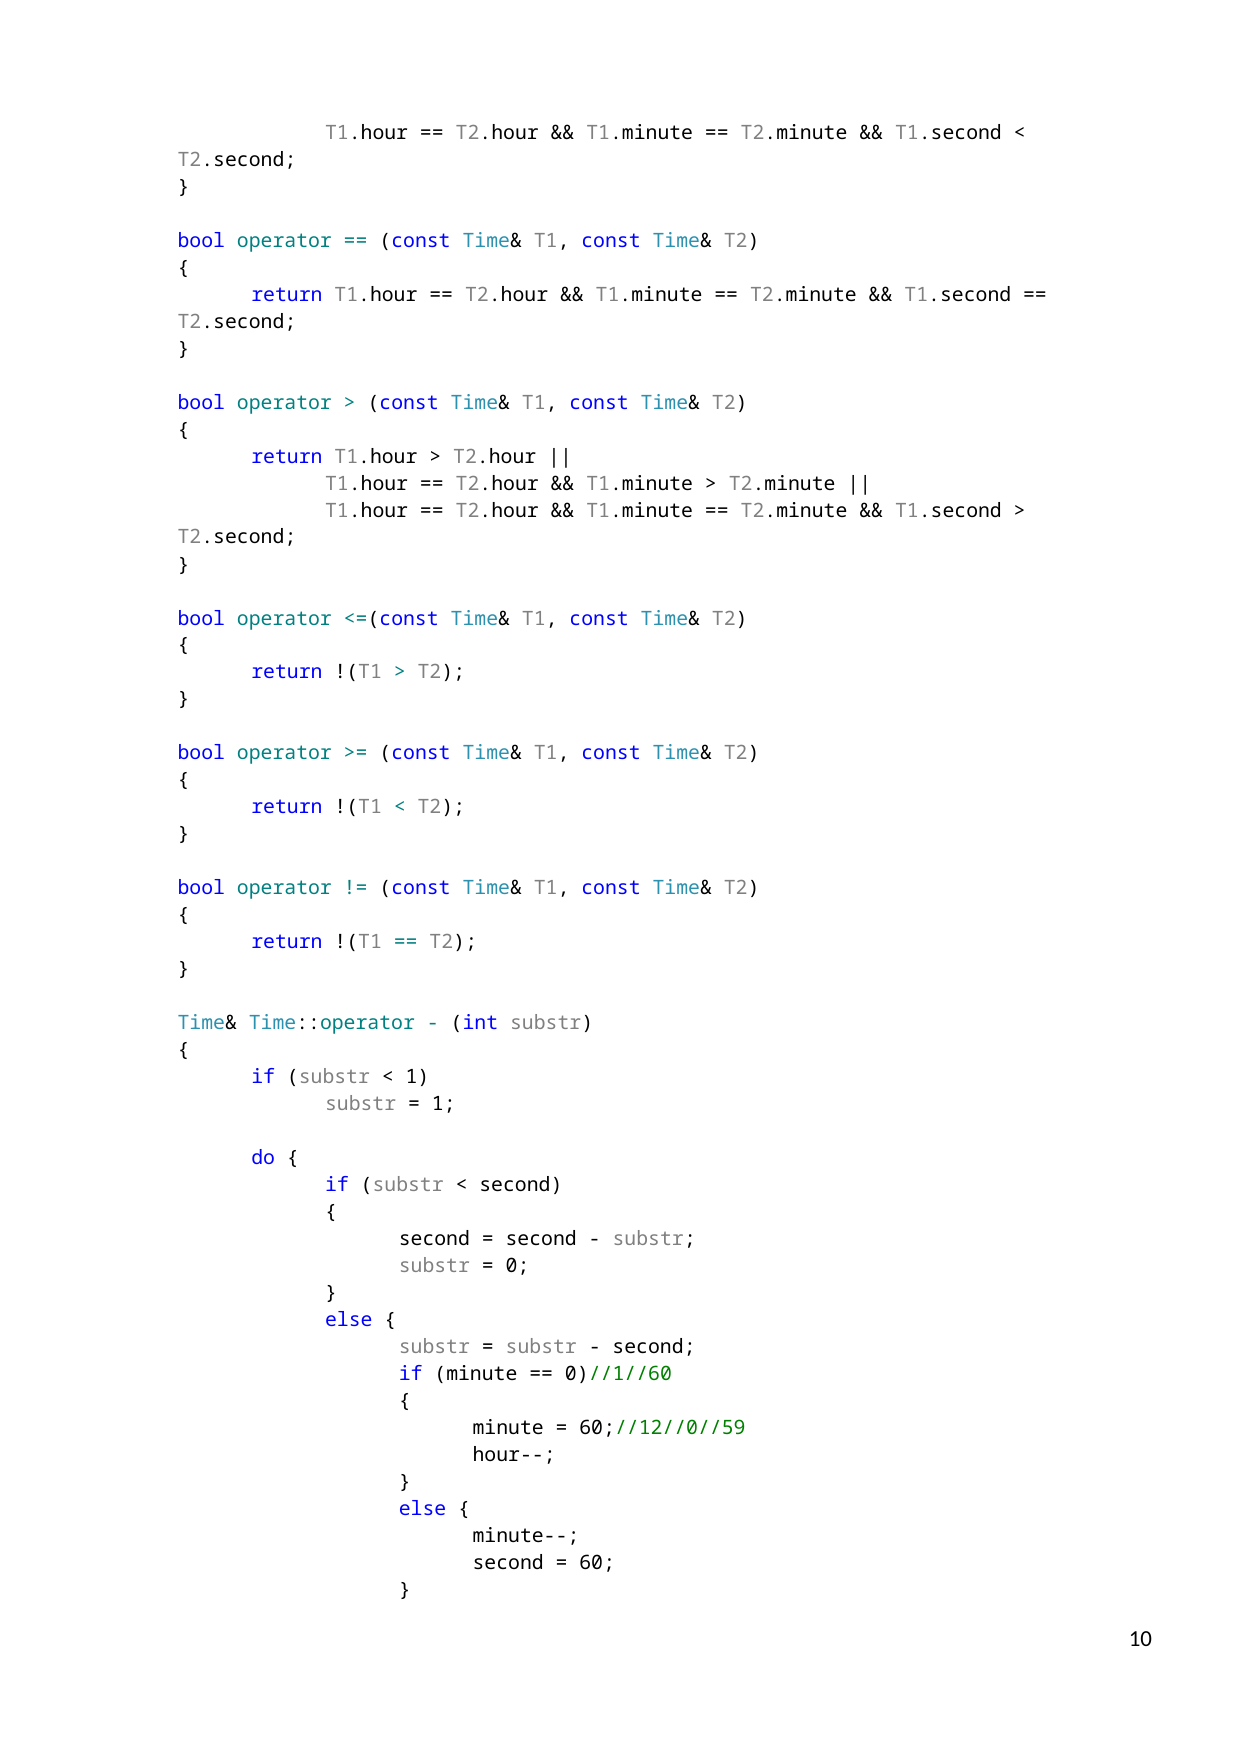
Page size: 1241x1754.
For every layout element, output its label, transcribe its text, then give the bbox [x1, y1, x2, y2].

text { [177, 1197, 1152, 1224]
text { [177, 1386, 1152, 1413]
text Time& Time::operator - (int substr) [177, 1008, 1152, 1035]
text minute = 60;//12//0//59 [177, 1413, 1152, 1440]
text } [177, 1467, 1152, 1494]
text } [177, 1278, 1152, 1305]
text return T1.hour > T2.hour || [177, 442, 1152, 469]
text if (substr < second) [177, 1170, 1152, 1197]
text } [177, 819, 1152, 847]
text return !(T1 < T2); [177, 793, 1152, 819]
text bool operator != (const Time& T1, const Time& T2) [177, 873, 1152, 901]
text hour--; [177, 1440, 1152, 1467]
text minute--; [177, 1521, 1152, 1548]
text { [177, 415, 1152, 442]
text if (substr < 1) [177, 1062, 1152, 1089]
text T1.hour == T2.hour && T1.minute == T2.minute && T1.second < T2.second; [177, 118, 1152, 172]
text if (minute == 0)//1//60 [177, 1359, 1152, 1386]
text { [177, 766, 1152, 793]
text second = second - substr; [177, 1224, 1152, 1251]
text second = 60; [177, 1548, 1152, 1575]
text T1.hour == T2.hour && T1.minute == T2.minute && T1.second > T2.second; [177, 496, 1152, 550]
text substr = 1; [177, 1089, 1152, 1116]
text { [177, 901, 1152, 927]
text return T1.hour == T2.hour && T1.minute == T2.minute && T1.second == T2.second; [177, 280, 1152, 334]
text bool operator >= (const Time& T1, const Time& T2) [177, 739, 1152, 766]
text bool operator == (const Time& T1, const Time& T2) [177, 226, 1152, 253]
text { [177, 1035, 1152, 1062]
text return !(T1 == T2); [177, 927, 1152, 954]
text } [177, 1575, 1152, 1602]
text substr = substr - second; [177, 1332, 1152, 1359]
text bool operator > (const Time& T1, const Time& T2) [177, 388, 1152, 415]
text } [177, 172, 1152, 199]
text } [177, 550, 1152, 577]
text } [177, 954, 1152, 981]
text else { [177, 1305, 1152, 1332]
text T1.hour == T2.hour && T1.minute > T2.minute || [177, 469, 1152, 496]
text { [177, 253, 1152, 280]
text do { [177, 1143, 1152, 1170]
text { [177, 631, 1152, 658]
text substr = 0; [177, 1251, 1152, 1278]
text } [177, 334, 1152, 361]
text else { [177, 1494, 1152, 1521]
text return !(T1 > T2); [177, 658, 1152, 685]
text } [177, 685, 1152, 712]
text bool operator <=(const Time& T1, const Time& T2) [177, 604, 1152, 631]
